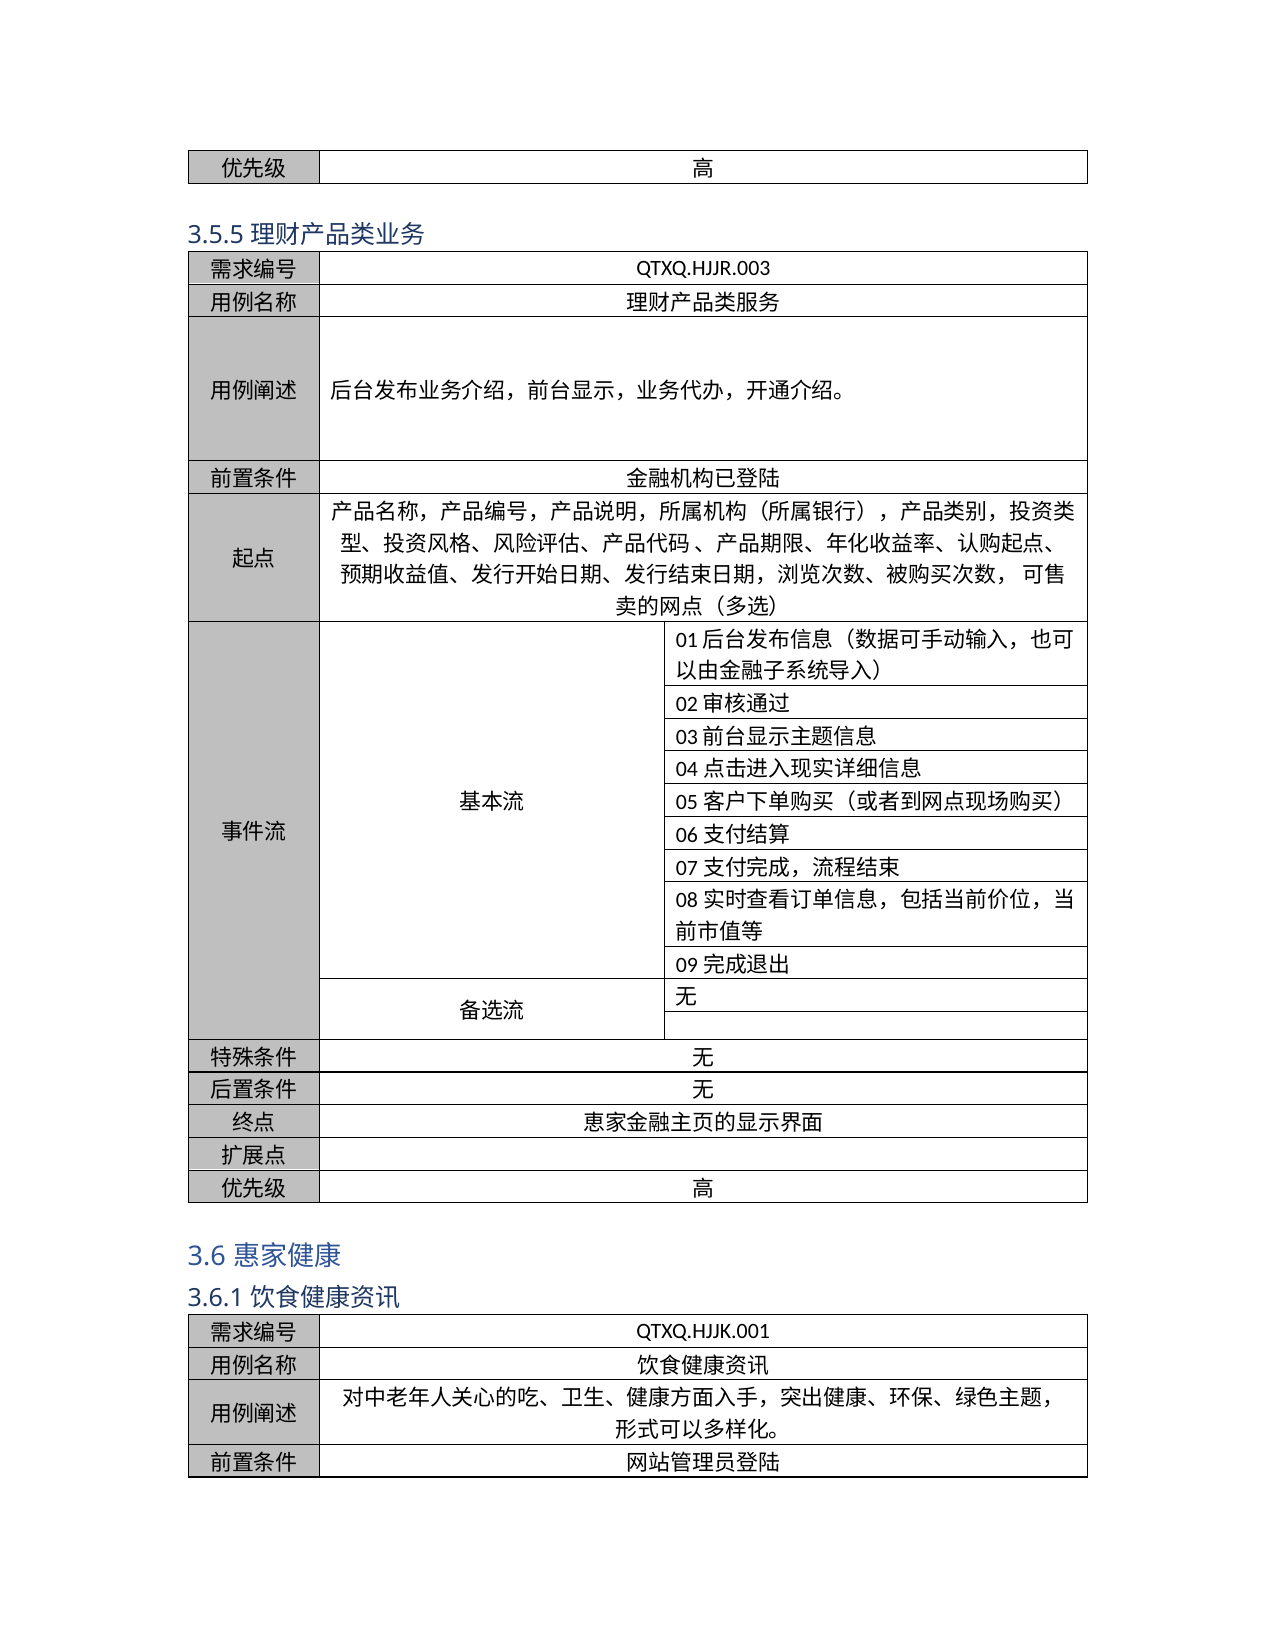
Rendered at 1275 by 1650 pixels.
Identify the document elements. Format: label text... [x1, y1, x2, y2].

table_cell 高 [320, 1171, 1087, 1202]
table_cell 高 [320, 151, 1087, 183]
table_cell 优先级 [189, 151, 319, 183]
table_cell 无 [320, 1040, 1087, 1071]
table_cell 04 点击进入现实详细信息 [665, 751, 1087, 783]
table_header 需求编号 [189, 1315, 319, 1347]
table_cell 用例阐述 [189, 317, 319, 460]
table_cell 网站管理员登陆 [320, 1445, 1087, 1476]
table_cell 08 实时查看订单信息，包括当前价位，当前市值等 [665, 882, 1087, 946]
table_cell 事件流 [189, 622, 319, 1039]
table_cell 前置条件 [189, 1445, 319, 1476]
table_cell 扩展点 [189, 1138, 319, 1169]
table_cell 前置条件 [189, 461, 319, 493]
table_cell 03前台显示主题信息 [665, 719, 1087, 750]
table_cell 用例名称 [189, 1348, 319, 1379]
table_cell [320, 1138, 1087, 1169]
subtitle 3.6 惠家健康 [187, 1234, 1087, 1273]
subtitle 3.6.1 饮食健康资讯 [187, 1278, 1087, 1314]
table_cell 基本流 [320, 622, 664, 978]
table_cell 起点 [189, 494, 319, 621]
table_cell 终点 [189, 1105, 319, 1137]
table_cell 优先级 [189, 1171, 319, 1202]
table_cell 无 [665, 979, 1087, 1011]
table_cell 对中老年人关心的吃、卫生、健康方面入手，突出健康、环保、绿色主题， 形式可以多样化。 [320, 1380, 1087, 1444]
table_cell 01后台发布信息（数据可手动输入，也可以由金融子系统导入） [665, 622, 1087, 685]
table_header QTXQ.HJJK.001 [320, 1315, 1087, 1347]
table_cell 09 完成退出 [665, 947, 1087, 978]
table_cell [665, 1012, 1087, 1039]
table_cell 07 支付完成，流程结束 [665, 850, 1087, 881]
table_cell 金融机构已登陆 [320, 461, 1087, 493]
subtitle 3.5.5 理财产品类业务 [187, 214, 1087, 251]
table_cell 产品名称，产品编号，产品说明，所属机构（所属银行），产品类别，投资类型、投资风格、风险评估、产品代码 、产品期限、年化收益率、认购起点、预期收益值、发行开始日期、发行结束日期，浏览次数、被购买次数， 可售卖的网点（多选） [320, 494, 1087, 621]
table_cell 备选流 [320, 979, 664, 1039]
table_cell 饮食健康资讯 [320, 1348, 1087, 1379]
table_cell 恵家金融主页的显示界面 [320, 1105, 1087, 1137]
table_cell 无 [320, 1073, 1087, 1104]
table_cell 02审核通过 [665, 686, 1087, 718]
table_cell 理财产品类服务 [320, 285, 1087, 316]
table_cell 05 客户下单购买（或者到网点现场购买） [665, 784, 1087, 816]
table_cell 特殊条件 [189, 1040, 319, 1071]
table_header QTXQ.HJJR.003 [320, 252, 1087, 283]
table_cell 06 支付结算 [665, 817, 1087, 848]
table_cell 后台发布业务介绍，前台显示，业务代办，开通介绍。 [320, 317, 1087, 460]
table_header 需求编号 [189, 252, 319, 283]
table_cell 后置条件 [189, 1073, 319, 1104]
table_cell 用例阐述 [189, 1380, 319, 1444]
table_cell 用例名称 [189, 285, 319, 316]
